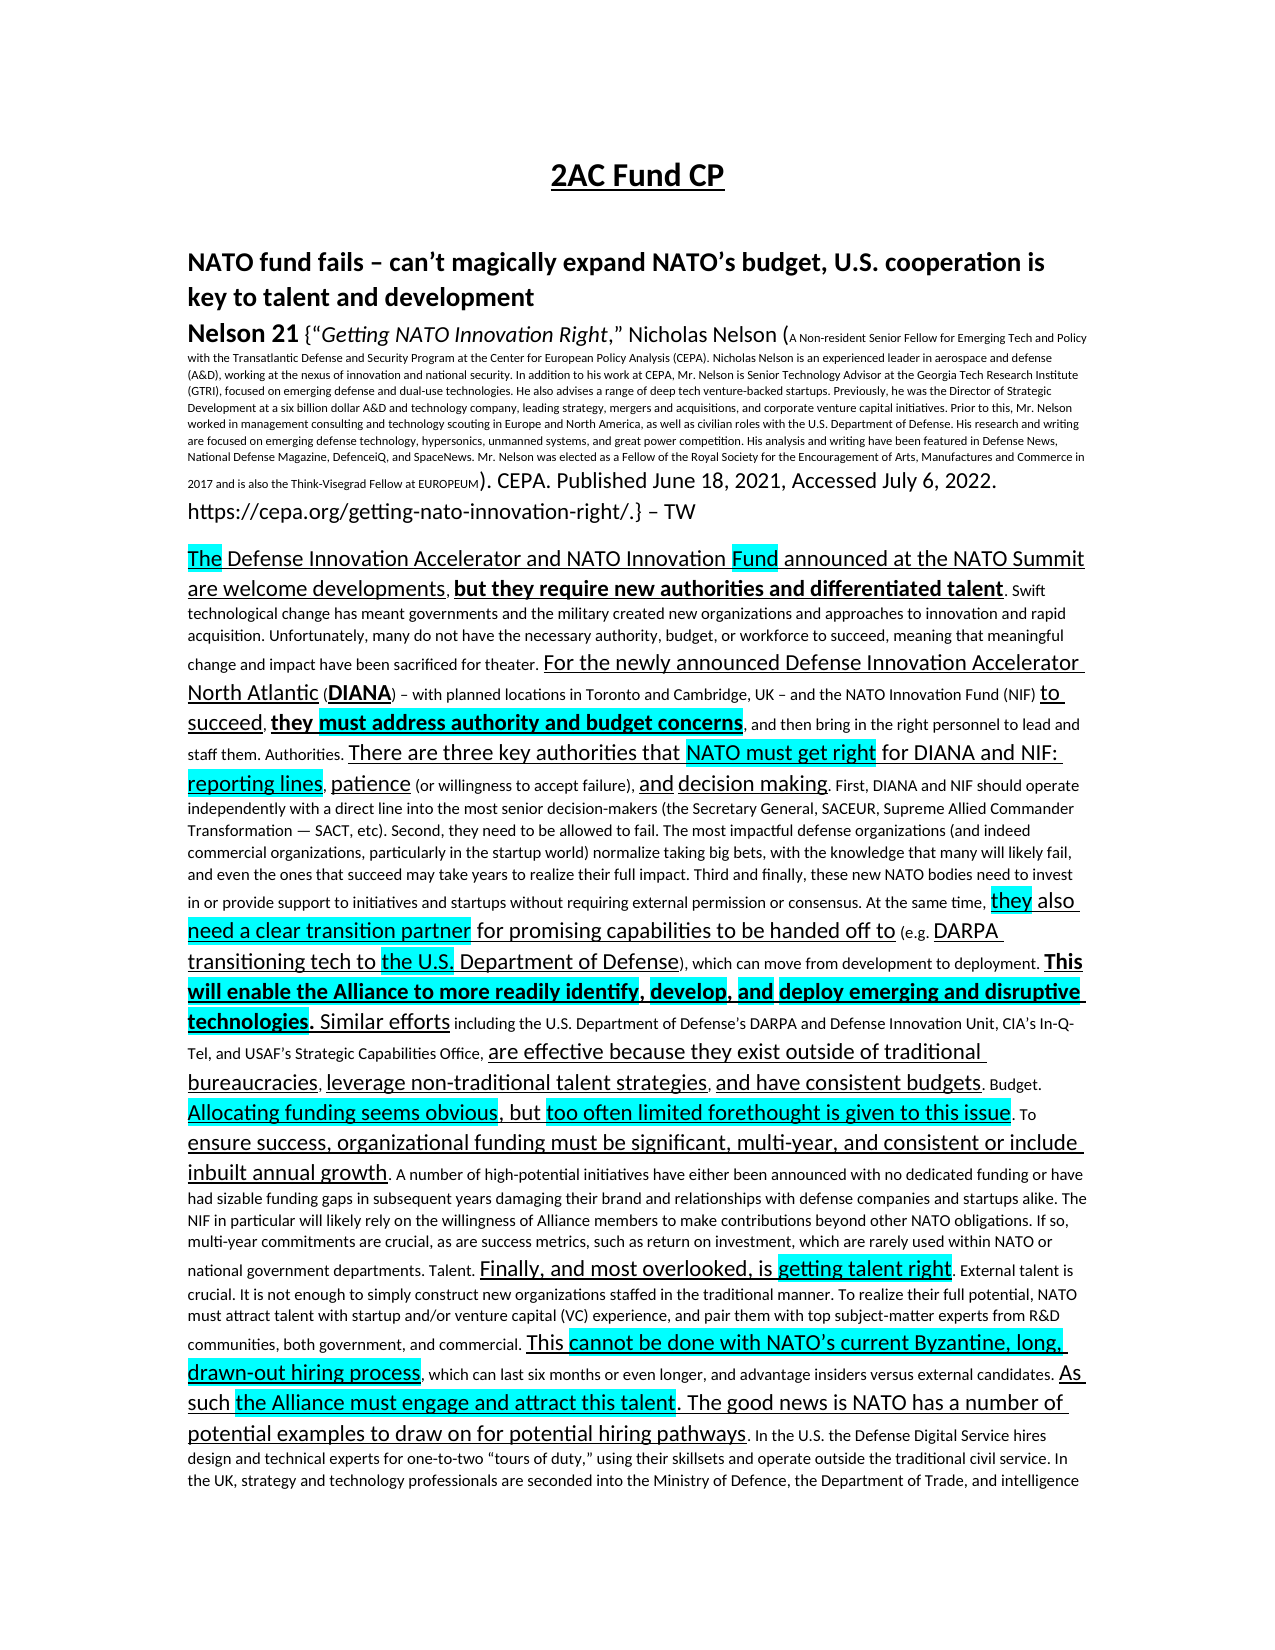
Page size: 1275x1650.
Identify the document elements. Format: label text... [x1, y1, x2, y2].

text Nelson 21 {“Getting NATO Innovation Right,” Nicholas Nelson (A Non-resident Senior Fellow for Emerging Tech and Policy with the Transatlantic Defense and Security Program at the Center for European Policy Analysis (CEPA). Nicholas Nelson is an experienced leader in aerospace and defense (A&D), working at the nexus of innovation and national security. In addition to his work at CEPA, Mr. Nelson is Senior Technology Advisor at the Georgia Tech Research Institute (GTRI), focused on emerging defense and dual-use technologies. He also advises a range of deep tech venture-backed startups. Previously, he was the Director of Strategic Development at a six billion dollar A&D and technology company, leading strategy, mergers and acquisitions, and corporate venture capital initiatives. Prior to this, Mr. Nelson worked in management consulting and technology scouting in Europe and North America, as well as civilian roles with the U.S. Department of Defense. His research and writing are focused on emerging defense technology, hypersonics, unmanned systems, and great power competition. His analysis and writing have been featured in Defense News, National Defense Magazine, DefenceiQ, and SpaceNews. Mr. Nelson was elected as a Fellow of the Royal Society for the Encouragement of Arts, Manufactures and Commerce in 2017 and is also the Think-Visegrad Fellow at EUROPEUM). CEPA. Published June 18, 2021, Accessed July 6, 2022. https://cepa.org/getting-nato-innovation-right/.} – TW [187, 316, 1087, 525]
subtitle NATO fund fails – can’t magically expand NATO’s budget, U.S. cooperation is key to talent and development [187, 245, 1087, 314]
subtitle 2AC Fund CP [187, 154, 1087, 195]
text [187, 544, 1087, 1491]
